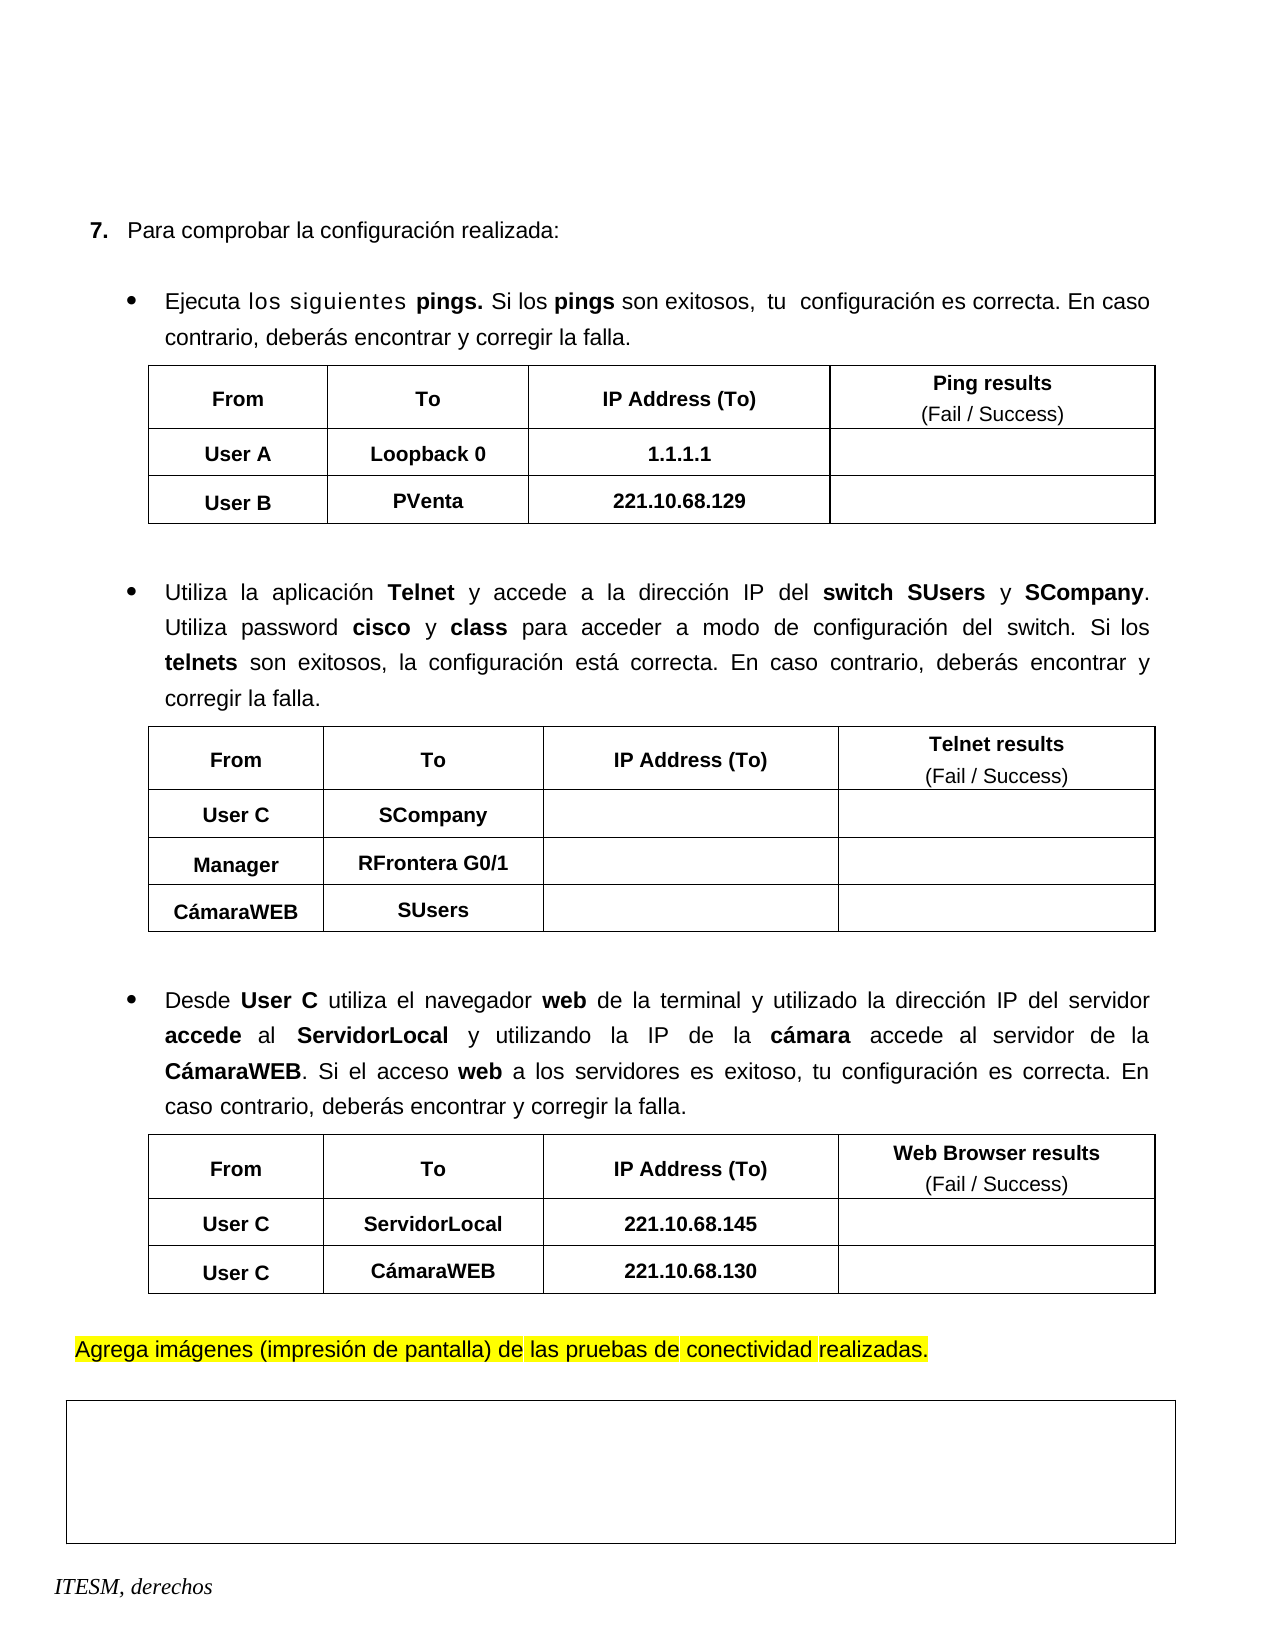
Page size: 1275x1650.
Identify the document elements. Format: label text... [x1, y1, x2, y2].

table_cell [839, 1199, 1154, 1245]
list Utiliza la aplicación Telnet y accede a la dirección IP del switch SUsers y SCompany. Utiliza password cisco y class para acceder a modo de configuración del switch. Si los telnets son exitosos, la configuración está correcta. En caso contrario, deberás encontrar y corregir la falla. [127, 572, 1150, 713]
table_header From [149, 366, 327, 428]
table_cell [544, 838, 838, 884]
table_cell Manager [149, 838, 323, 884]
table_cell [544, 790, 838, 837]
list Desde User C utiliza el navegador web de la terminal y utilizado la dirección IP del servidor accede al ServidorLocal y utilizando la IP de la cámara accede al servidor de la CámaraWEB. Si el acceso web a los servidores es exitoso, tu configuración es correcta. En caso contrario, deberás encontrar y corregir la falla. [127, 980, 1150, 1122]
table_cell 1.1.1.1 [529, 429, 829, 475]
table_cell [839, 1246, 1154, 1292]
table_header IP Address (To) [529, 366, 829, 428]
table_cell User C [149, 1246, 323, 1292]
table_header Telnet results (Fail / Success) [839, 727, 1154, 789]
table_cell [831, 429, 1154, 475]
table_header IP Address (To) [544, 727, 838, 789]
table_cell SUsers [324, 885, 543, 931]
table_cell [831, 476, 1154, 523]
table_cell User C [149, 790, 323, 837]
table_cell [839, 885, 1154, 931]
table_cell CámaraWEB [324, 1246, 543, 1292]
table_cell CámaraWEB [149, 885, 323, 931]
text Agrega imágenes (impresión de pantalla) de las pruebas de conectividad realizadas. [75, 1329, 1167, 1364]
table_cell 221.10.68.145 [544, 1199, 838, 1245]
table_cell SCompany [324, 790, 543, 837]
table_cell RFrontera G0/1 [324, 838, 543, 884]
table_cell [839, 838, 1154, 884]
table_header To [324, 1135, 543, 1198]
table_header IP Address (To) [544, 1135, 838, 1198]
table_header Ping results (Fail / Success) [831, 366, 1154, 428]
table_header To [324, 727, 543, 789]
table_header From [149, 727, 323, 789]
table_header Web Browser results (Fail / Success) [839, 1135, 1154, 1198]
list Ejecuta los siguientes pings. Si los pings son exitosos, tu configuración es correcta. En caso contrario, deberás encontrar y corregir la falla. [127, 281, 1151, 352]
list Para comprobar la configuración realizada: [89, 210, 1155, 246]
table_cell 221.10.68.129 [529, 476, 829, 523]
table_header From [149, 1135, 323, 1198]
table_cell [544, 885, 838, 931]
table_cell PVenta [328, 476, 528, 523]
table_cell ServidorLocal [324, 1199, 543, 1245]
table_cell 221.10.68.130 [544, 1246, 838, 1292]
table_cell Loopback 0 [328, 429, 528, 475]
table_cell User C [149, 1199, 323, 1245]
table_cell User B [149, 476, 327, 523]
table_header To [328, 366, 528, 428]
table_cell [839, 790, 1154, 837]
table_cell User A [149, 429, 327, 475]
